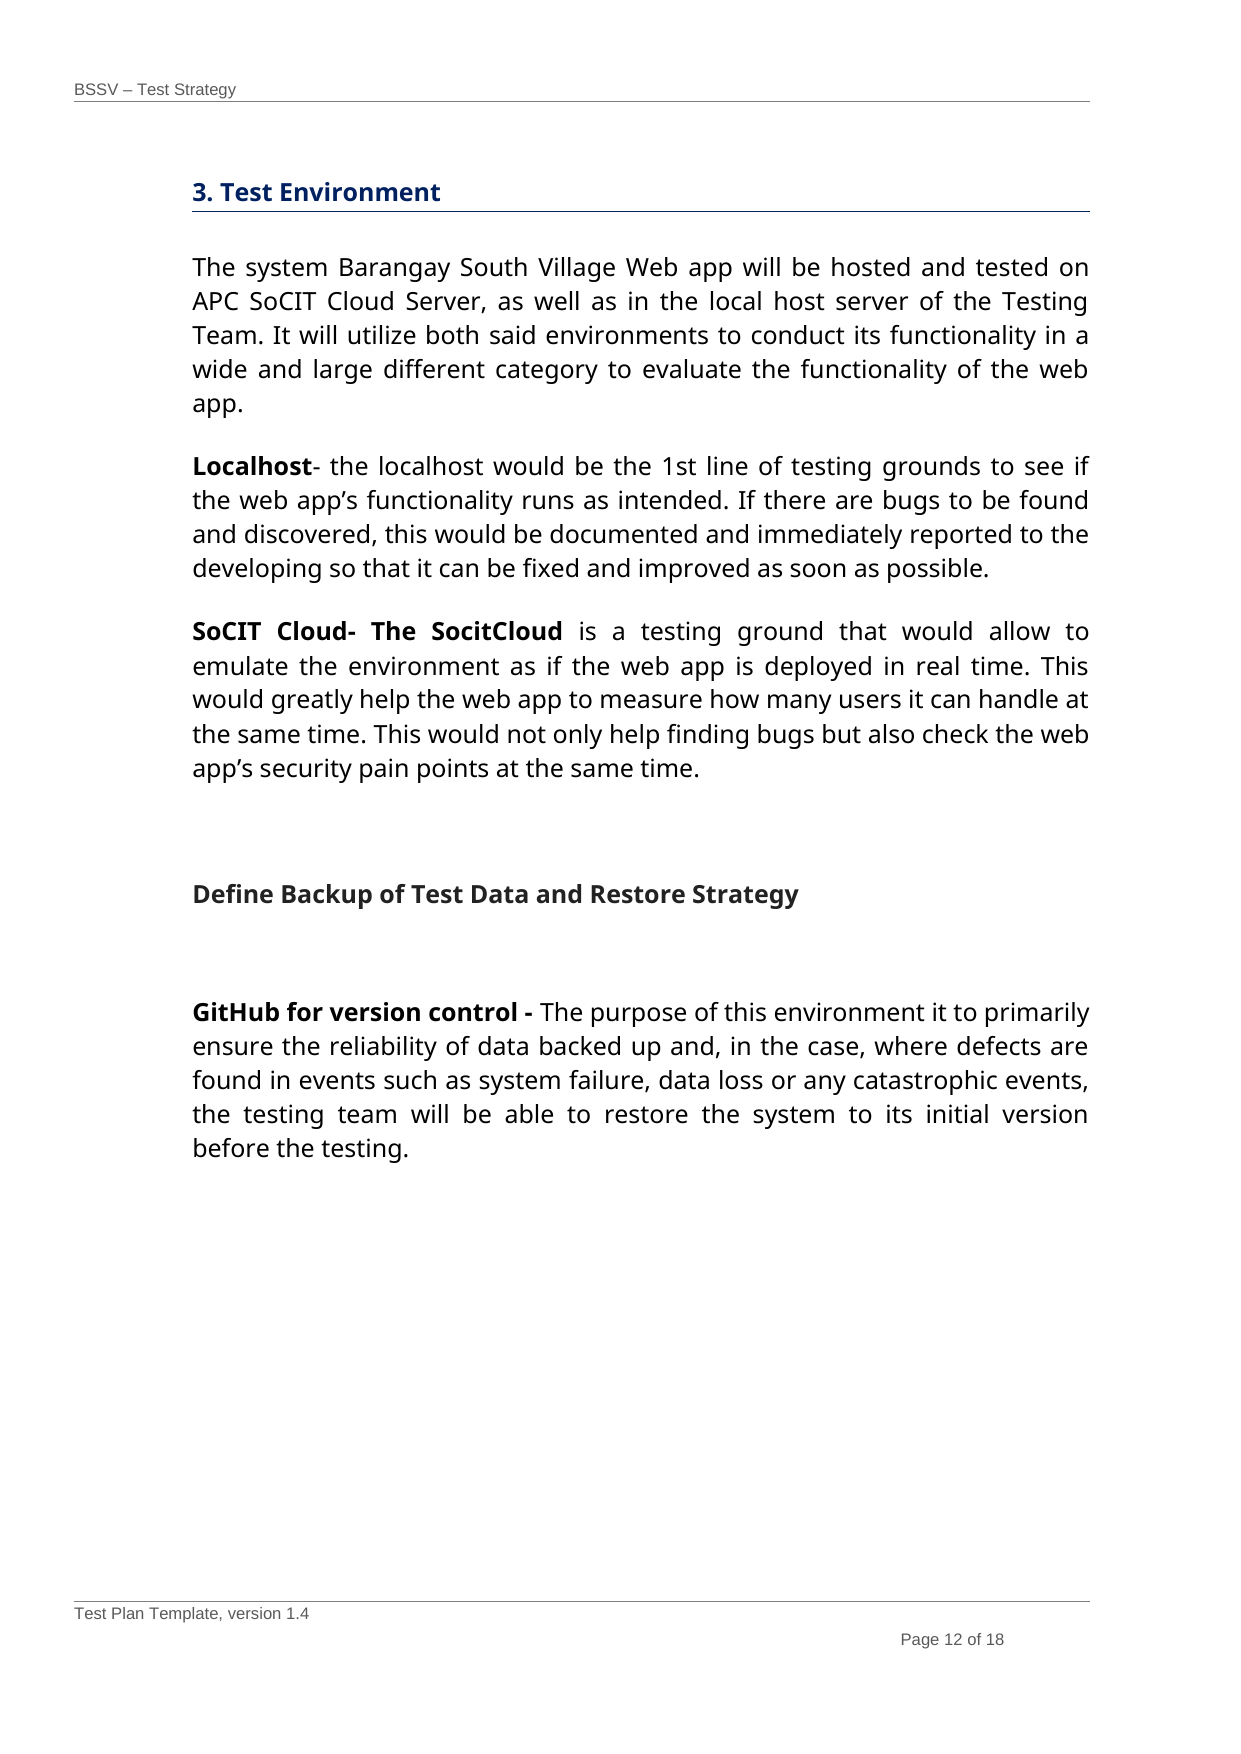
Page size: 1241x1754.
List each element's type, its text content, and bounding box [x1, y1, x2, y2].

text Localhost- the localhost would be the 1st line of testing grounds to see if the web app’s functionality runs as intended. If there are bugs to be found and discovered, this would be documented and immediately reported to the developing so that it can be fixed and improved as soon as possible. [192, 449, 1090, 585]
subtitle 3. Test Environment [192, 175, 1090, 211]
text The system Barangay South Village Web app will be hosted and tested on APC SoCIT Cloud Server, as well as in the local host server of the Testing Team. It will utilize both said environments to conduct its functionality in a wide and large different category to evaluate the functionality of the web app. [192, 249, 1090, 419]
text SoCIT Cloud- The SocitCloud is a testing ground that would allow to emulate the environment as if the web app is deployed in real time. This would greatly help the web app to measure how many users it can handle at the same time. This would not only help finding bugs but also check the web app’s security pain points at the same time. [192, 614, 1090, 784]
text GitHub for version control - The purpose of this environment it to primarily ensure the reliability of data backed up and, in the case, where defects are found in events such as system failure, data loss or any catastrophic events, the testing team will be able to restore the system to its initial version before the testing. [192, 995, 1090, 1165]
text Define Backup of Test Data and Restore Strategy [192, 877, 1090, 911]
